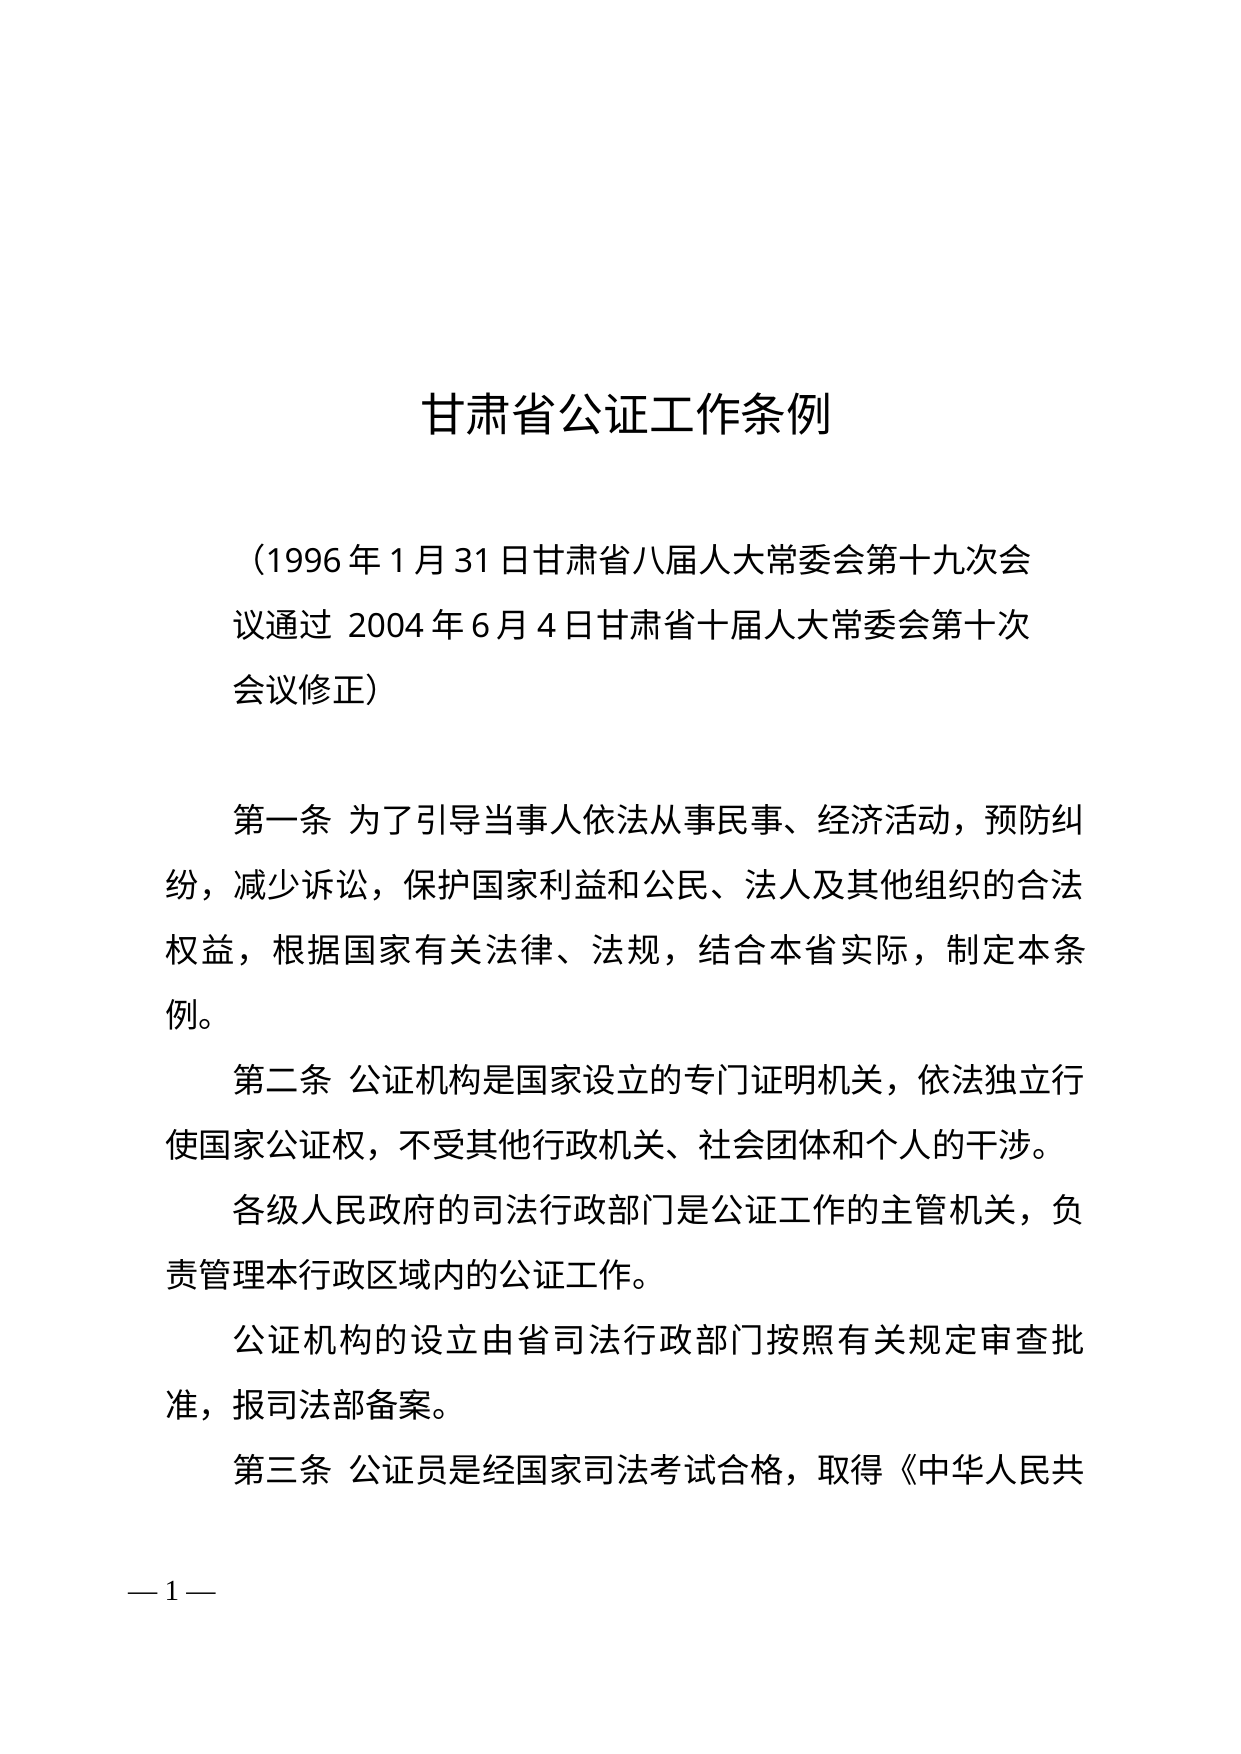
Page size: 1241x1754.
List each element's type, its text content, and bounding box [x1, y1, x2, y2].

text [165, 1435, 1087, 1500]
text 公证机构的设立由省司法行政部门按照有关规定审查批准，报司法部备案。 [165, 1305, 1087, 1435]
text 甘肃省公证工作条例 [165, 363, 1087, 460]
text 第二条 公证机构是国家设立的专门证明机关，依法独立行使国家公证权，不受其他行政机关、社会团体和个人的干涉。 [165, 1045, 1087, 1175]
text （1996年1月31日甘肃省八届人大常委会第十九次会议通过 2004年6月4日甘肃省十届人大常委会第十次会议修正） [232, 525, 1032, 720]
text 各级人民政府的司法行政部门是公证工作的主管机关，负责管理本行政区域内的公证工作。 [165, 1175, 1087, 1305]
text 第一条 为了引导当事人依法从事民事、经济活动，预防纠纷，减少诉讼，保护国家利益和公民、法人及其他组织的合法权益，根据国家有关法律、法规，结合本省实际，制定本条例。 [165, 785, 1087, 1045]
